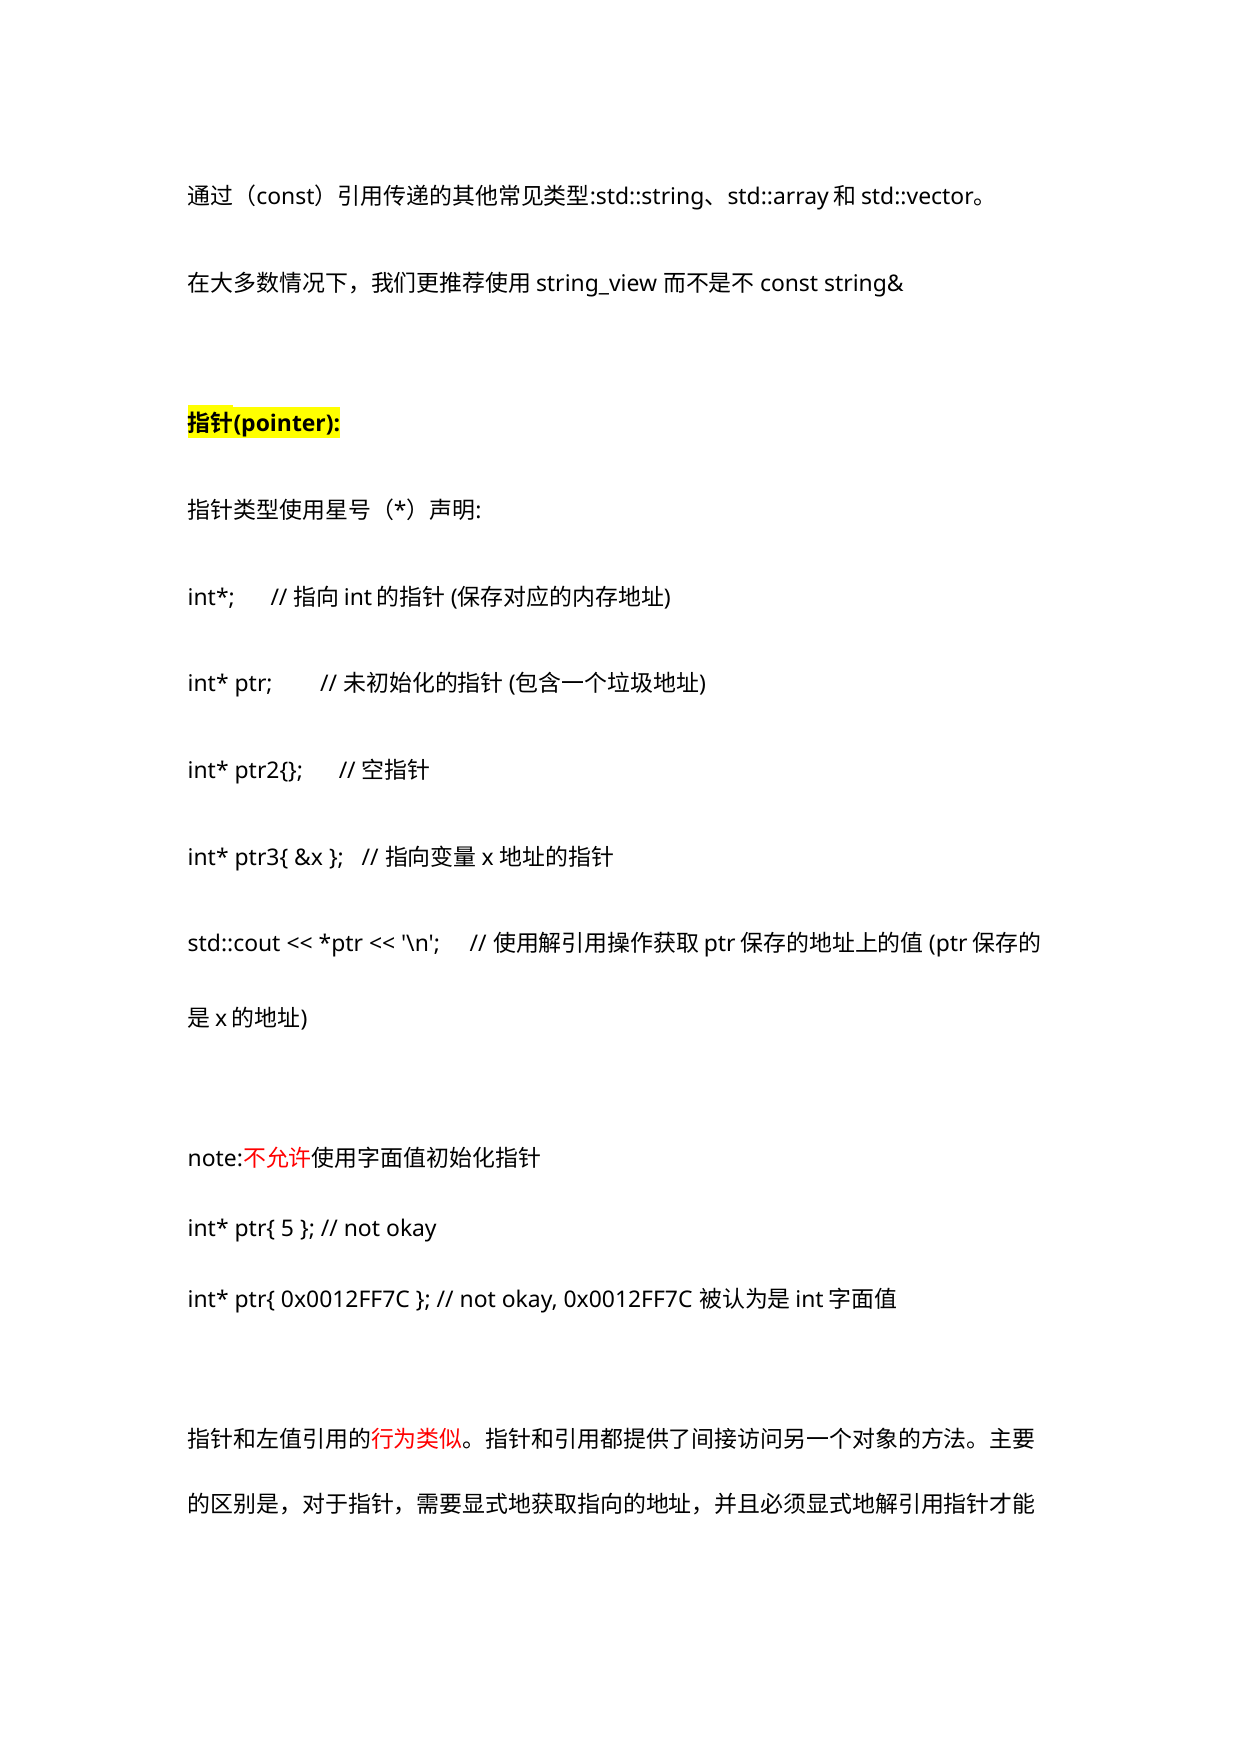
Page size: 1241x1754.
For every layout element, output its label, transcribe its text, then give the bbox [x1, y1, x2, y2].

text int* ptr{ 0x0012FF7C }; // not okay, 0x0012FF7C 被认为是int字面值 [187, 1265, 1053, 1330]
text int* ptr3{ &x }; // 指向变量 x 地址的指针 [187, 822, 1053, 887]
text 指针类型使用星号（*）声明: [187, 476, 1053, 541]
text note:不允许使用字面值初始化指针 [187, 1124, 1053, 1189]
text int* ptr2{}; // 空指针 [187, 736, 1053, 801]
text int*; // 指向int的指针 (保存对应的内存地址) [187, 562, 1053, 627]
text int* ptr; // 未初始化的指针 (包含一个垃圾地址) [187, 649, 1053, 714]
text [187, 1405, 1053, 1535]
text 通过（const）引用传递的其他常见类型:std::string、std::array和std::vector。 [187, 162, 1053, 227]
text 指针(pointer): [187, 389, 1053, 454]
text int* ptr{ 5 }; // not okay [187, 1211, 1053, 1243]
text std::cout << *ptr << '\n'; // 使用解引用操作获取ptr保存的地址上的值 (ptr保存的是x的地址) [187, 909, 1053, 1049]
text 在大多数情况下，我们更推荐使用string_view 而不是不 const string& [187, 249, 1053, 314]
